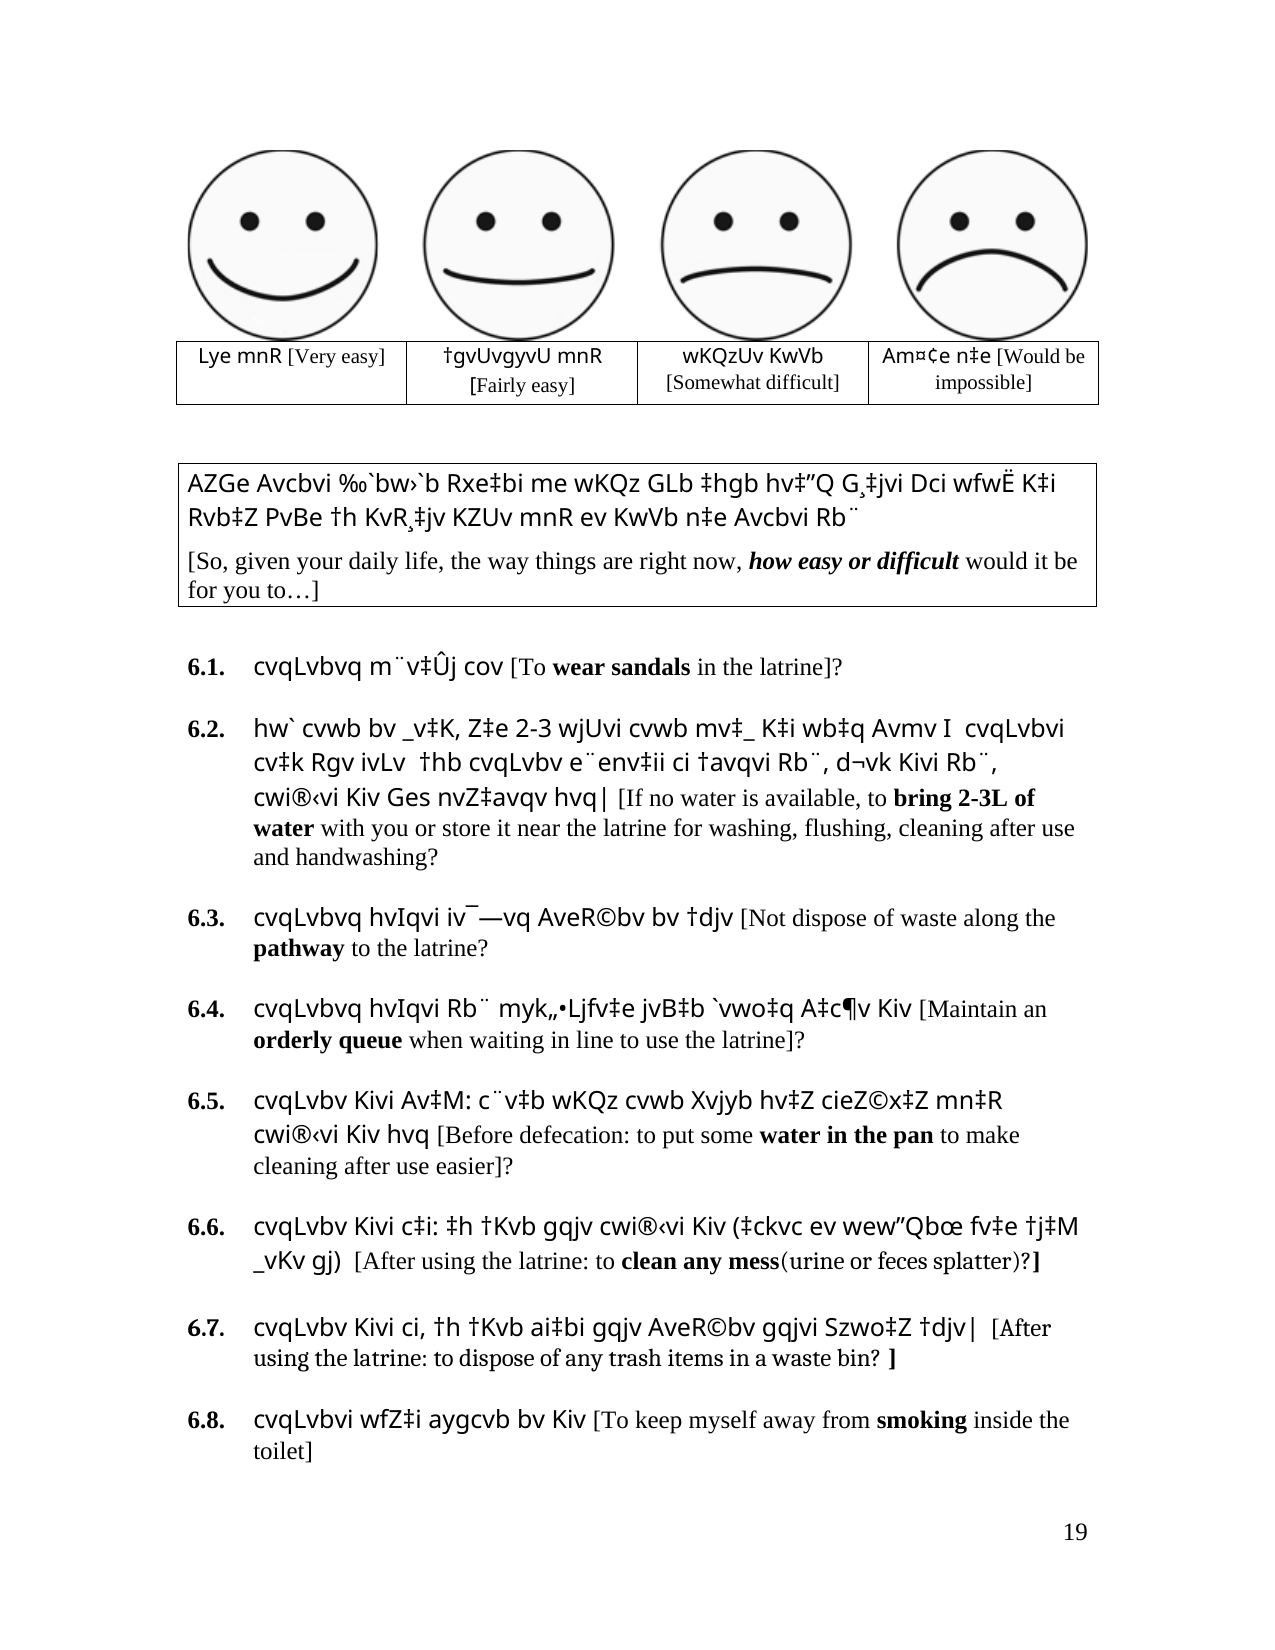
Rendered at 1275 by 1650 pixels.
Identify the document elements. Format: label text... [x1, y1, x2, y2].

text AZGe Avcbvi ‰`bw›`b Rxe‡bi me wKQz GLb ‡hgb hv‡”Q G¸‡jvi Dci wfwË K‡i Rvb‡Z PvBe †h KvR¸‡jv KZUv mnR ev KwVb n‡e Avcbvi Rb¨ [179, 464, 1096, 534]
list cvqLvbvq hvIqvi Rb¨ myk„•Ljfv‡e jvB‡b `vwo‡q A‡c¶v Kiv [Maintain an orderly queue when waiting in line to use the latrine]? [187, 991, 1087, 1054]
list cvqLvbvq m¨v‡Ûj cov [To wear sandals in the latrine]? [187, 648, 1087, 682]
list cvqLvbvq hvIqvi iv¯—vq AveR©bv bv †djv [Not dispose of waste along the pathway to the latrine? [187, 899, 1087, 962]
picture [187, 150, 1088, 341]
list cvqLvbv Kivi c‡i: ‡h †Kvb gqjv cwi®‹vi Kiv (‡ckvc ev wew”Qbœ fv‡e †j‡M _vKv gj) [After using the latrine: to clean any mess(urine or feces splatter)?] [187, 1208, 1087, 1276]
list cvqLvbv Kivi ci, †h †Kvb ai‡bi gqjv AveR©bv gqjvi Szwo‡Z †djv| [After using the latrine: to dispose of any trash items in a waste bin? ] [187, 1309, 1087, 1373]
list hw` cvwb bv _v‡K, Z‡e 2-3 wjUvi cvwb mv‡_ K‡i wb‡q Avmv I cvqLvbvi cv‡k Rgv ivLv †hb cvqLvbv e¨env‡ii ci †avqvi Rb¨, d¬vk Kivi Rb¨, cwi®‹vi Kiv Ges nvZ‡avqv hvq| [If no water is available, to bring 2-3L of water with you or store it near the latrine for washing, flushing, cleaning after use and handwashing? [187, 711, 1087, 871]
table_header Lye mnR [Very easy] [177, 342, 406, 404]
list cvqLvbvi wfZ‡i aygcvb bv Kiv [To keep myself away from smoking inside the toilet] [187, 1402, 1087, 1464]
table_header †gvUvgyvU mnR [Fairly easy] [407, 342, 637, 404]
list cvqLvbv Kivi Av‡M: c¨v‡b wKQz cvwb Xvjyb hv‡Z cieZ©x‡Z mn‡R cwi®‹vi Kiv hvq [Before defecation: to put some water in the pan to make cleaning after use easier]? [187, 1083, 1087, 1179]
table_header wKQzUv KwVb [Somewhat difficult] [638, 342, 868, 404]
text [So, given your daily life, the way things are right now, how easy or difficult would it be for you to…] [179, 543, 1096, 606]
table_header Am¤¢e n‡e [Would be impossible] [869, 342, 1098, 404]
